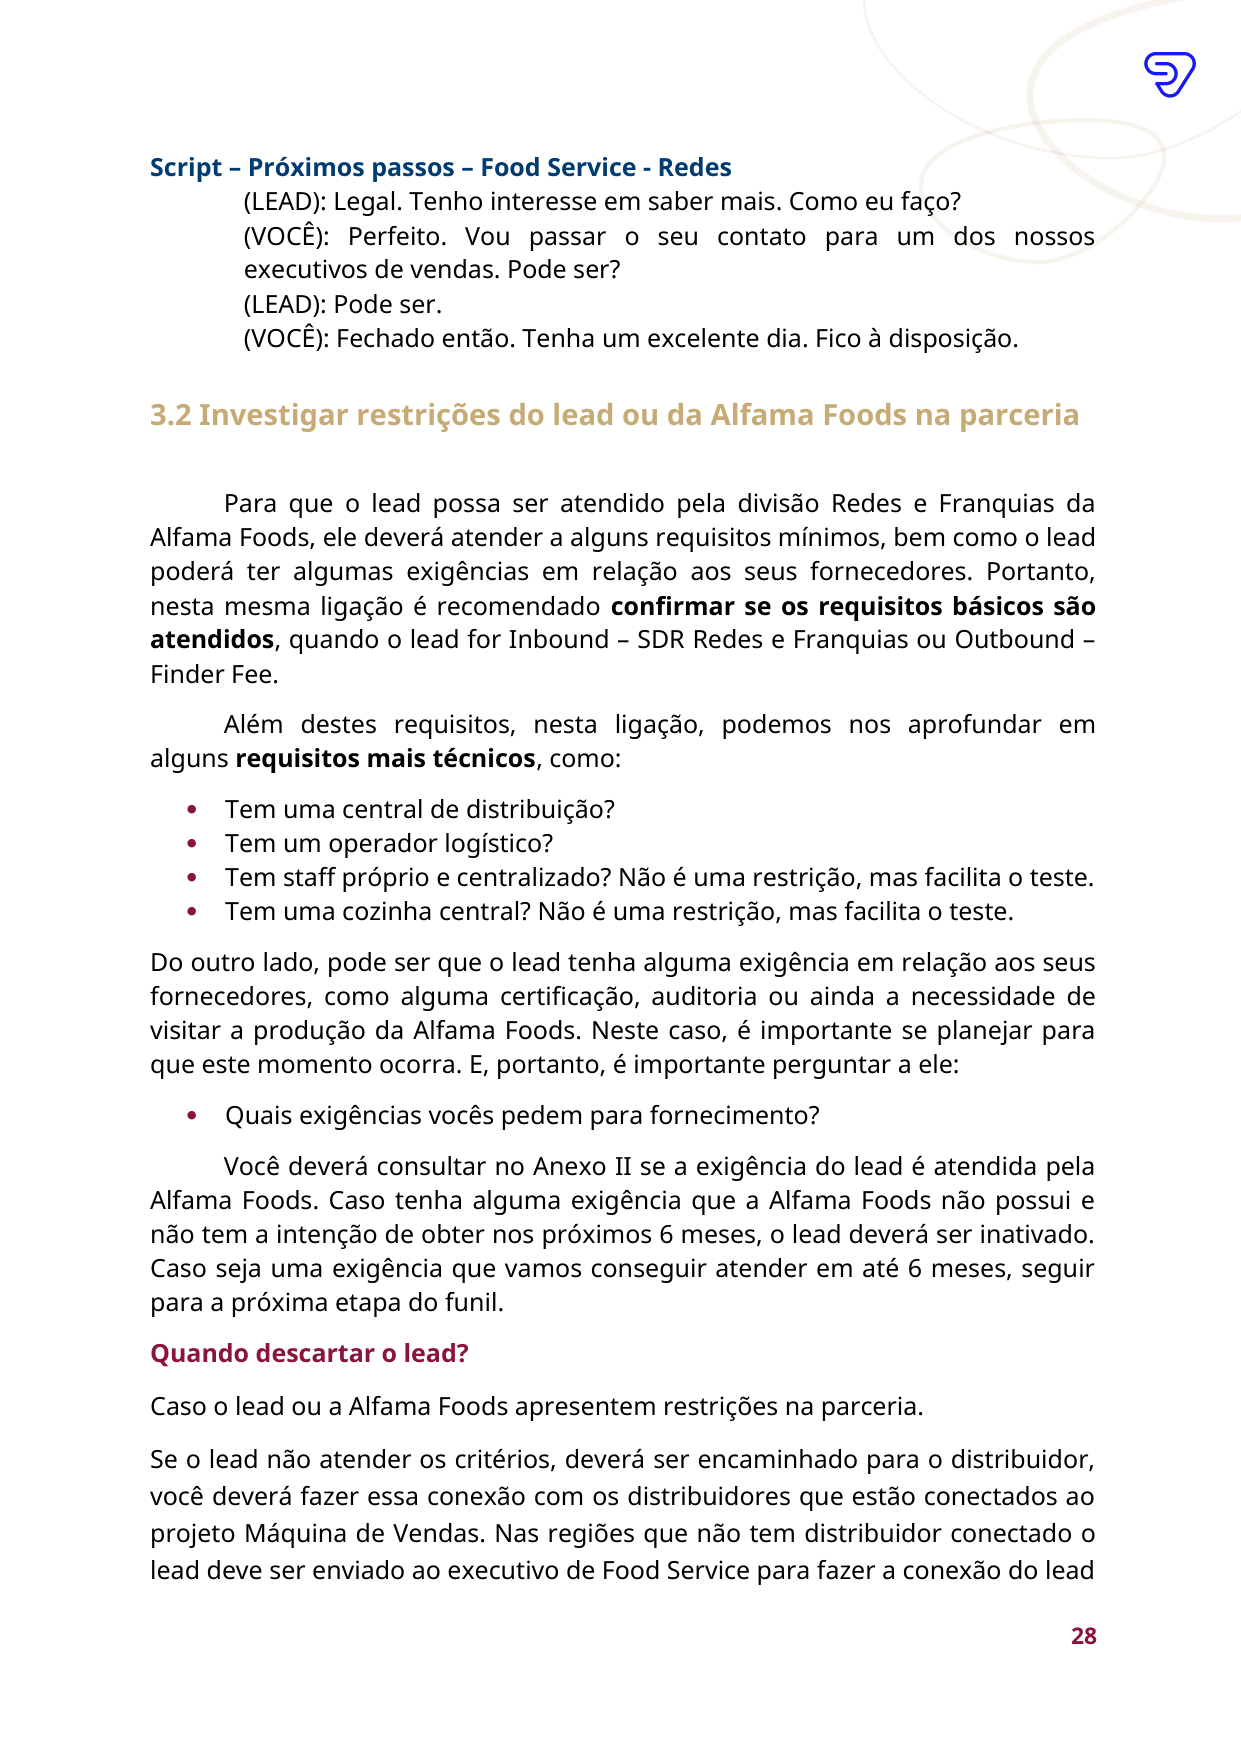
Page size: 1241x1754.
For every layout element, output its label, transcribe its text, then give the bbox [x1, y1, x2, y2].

text Caso o lead ou a Alfama Foods apresentem restrições na parceria. [150, 1389, 1097, 1423]
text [150, 1442, 1097, 1587]
text (LEAD): Pode ser. [244, 286, 1097, 320]
text (VOCÊ): Fechado então. Tenha um excelente dia. Fico à disposição. [244, 320, 1097, 354]
list Tem uma cozinha central? Não é uma restrição, mas facilita o teste. [187, 894, 1097, 928]
text Você deverá consultar no Anexo II se a exigência do lead é atendida pela Alfama Foods. Caso tenha alguma exigência que a Alfama Foods não possui e não tem a intenção de obter nos próximos 6 meses, o lead deverá ser inativado. Caso seja uma exigência que vamos conseguir atender em até 6 meses, seguir para a próxima etapa do funil. [150, 1148, 1097, 1319]
text Script – Próximos passos – Food Service - Redes [150, 150, 1097, 184]
list Tem um operador logístico? [187, 826, 1097, 860]
list Tem uma central de distribuição? [187, 792, 1097, 826]
list Quais exigências vocês pedem para fornecimento? [187, 1098, 1097, 1132]
text Quando descartar o lead? [150, 1335, 1097, 1369]
text (VOCÊ): Perfeito. Vou passar o seu contato para um dos nossos executivos de vendas. Pode ser? [244, 218, 1097, 286]
picture [1142, 52, 1197, 98]
text Além destes requisitos, nesta ligação, podemos nos aprofundar em alguns requisitos mais técnicos, como: [150, 707, 1097, 775]
list Tem staff próprio e centralizado? Não é uma restrição, mas facilita o teste. [187, 860, 1097, 894]
text (LEAD): Legal. Tenho interesse em saber mais. Como eu faço? [244, 184, 1097, 218]
text Do outro lado, pode ser que o lead tenha alguma exigência em relação aos seus fornecedores, como alguma certificação, auditoria ou ainda a necessidade de visitar a produção da Alfama Foods. Neste caso, é importante se planejar para que este momento ocorra. E, portanto, é importante perguntar a ele: [150, 945, 1097, 1081]
text 3.2 Investigar restrições do lead ou da Alfama Foods na parceria [150, 394, 1097, 434]
text Para que o lead possa ser atendido pela divisão Redes e Franquias da Alfama Foods, ele deverá atender a alguns requisitos mínimos, bem como o lead poderá ter algumas exigências em relação aos seus fornecedores. Portanto, nesta mesma ligação é recomendado confirmar se os requisitos básicos são atendidos, quando o lead for Inbound – SDR Redes e Franquias ou Outbound – Finder Fee. [150, 486, 1097, 690]
